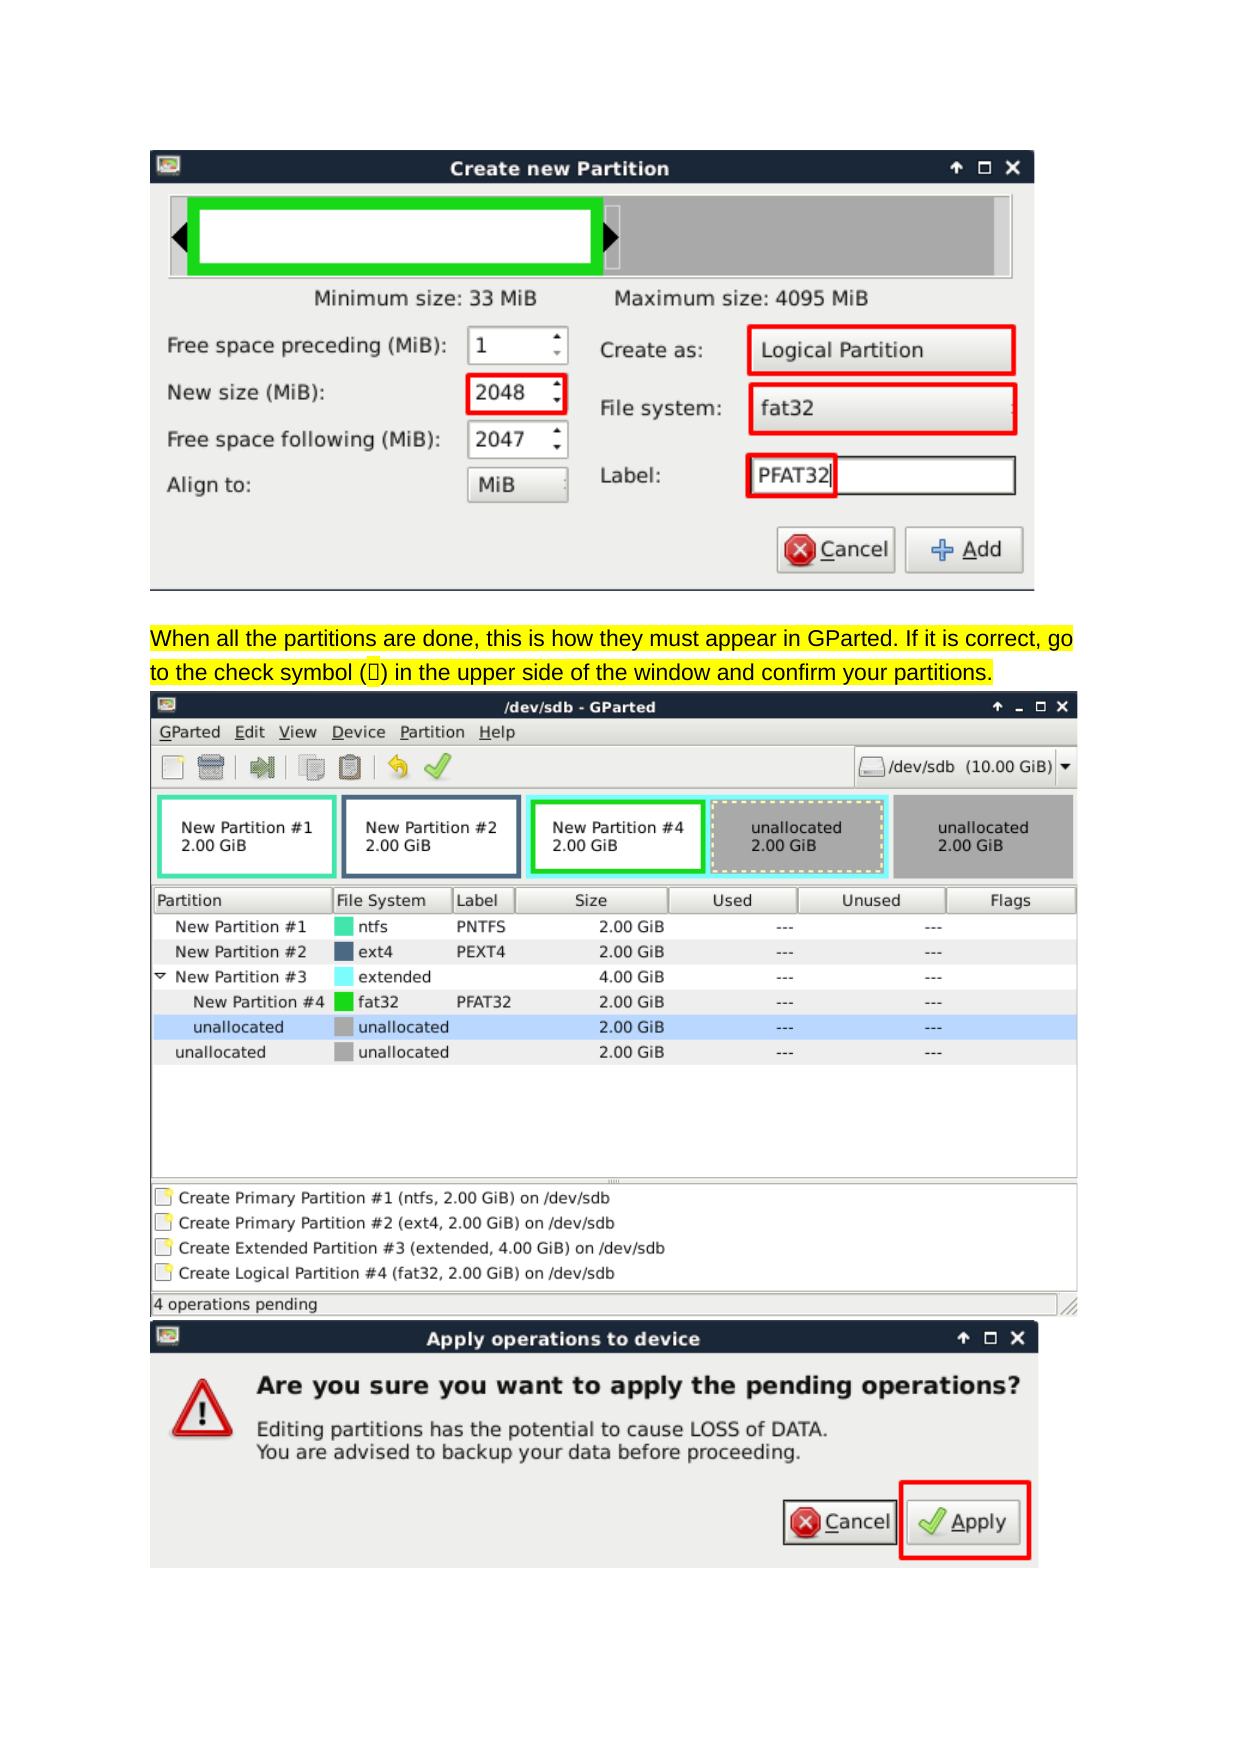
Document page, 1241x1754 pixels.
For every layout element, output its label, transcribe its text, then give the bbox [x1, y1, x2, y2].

picture [150, 1320, 1039, 1568]
picture [150, 691, 1078, 1317]
text When all the partitions are done, this is how they must appear in GParted. If it is correct, go to the check symbol (✅) in the upper side of the window and confirm your partitions. [150, 625, 1090, 687]
picture [150, 150, 1035, 591]
